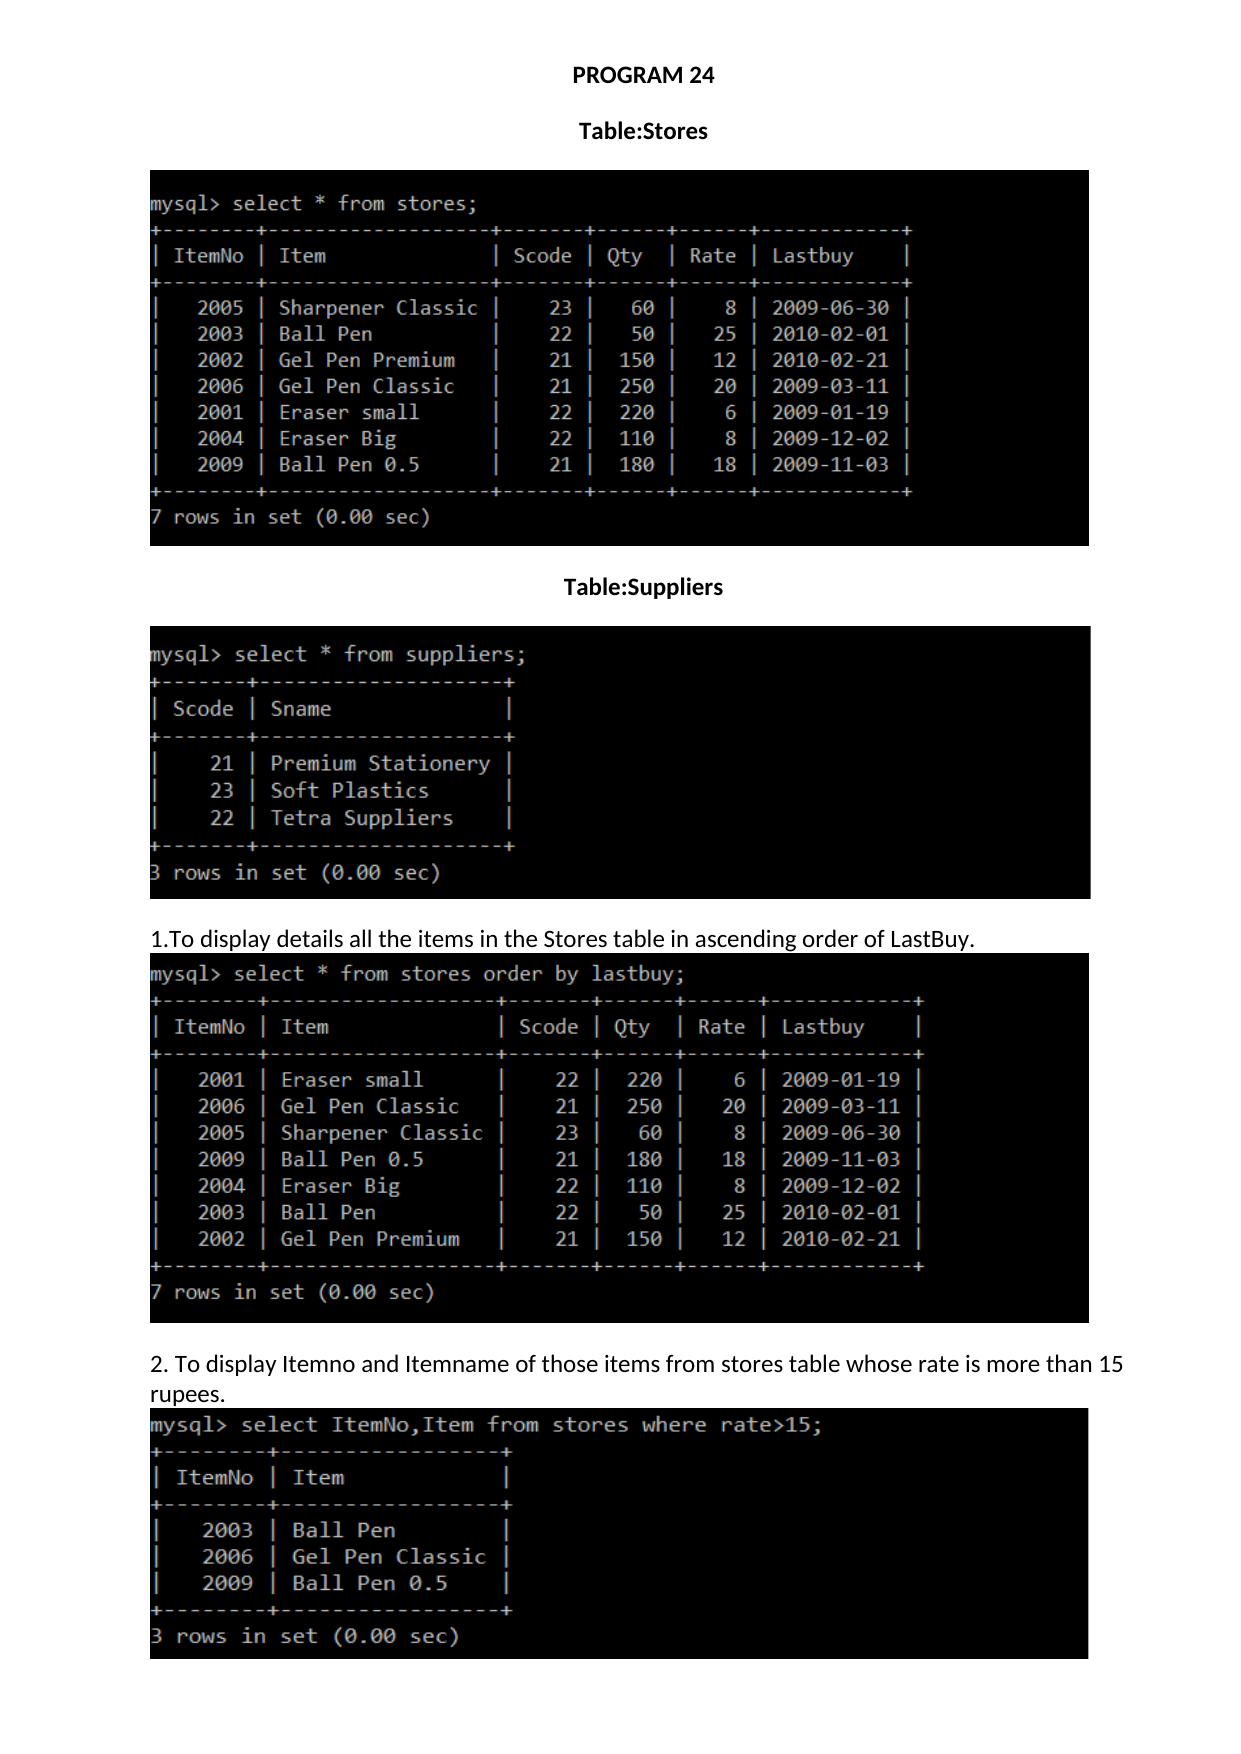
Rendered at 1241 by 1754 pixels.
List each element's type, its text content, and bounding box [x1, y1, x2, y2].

text 1.To display details all the items in the Stores table in ascending order of LastBuy. [150, 923, 1137, 954]
picture [150, 626, 1091, 899]
text Table:Stores [150, 115, 1137, 145]
picture [150, 1408, 1089, 1659]
text Table:Suppliers [150, 571, 1137, 601]
picture [150, 170, 1089, 546]
picture [150, 953, 1089, 1323]
text 2. To display Itemno and Itemname of those items from stores table whose rate is more than 15 rupees. [150, 1348, 1137, 1409]
text PROGRAM 24 [150, 59, 1137, 89]
